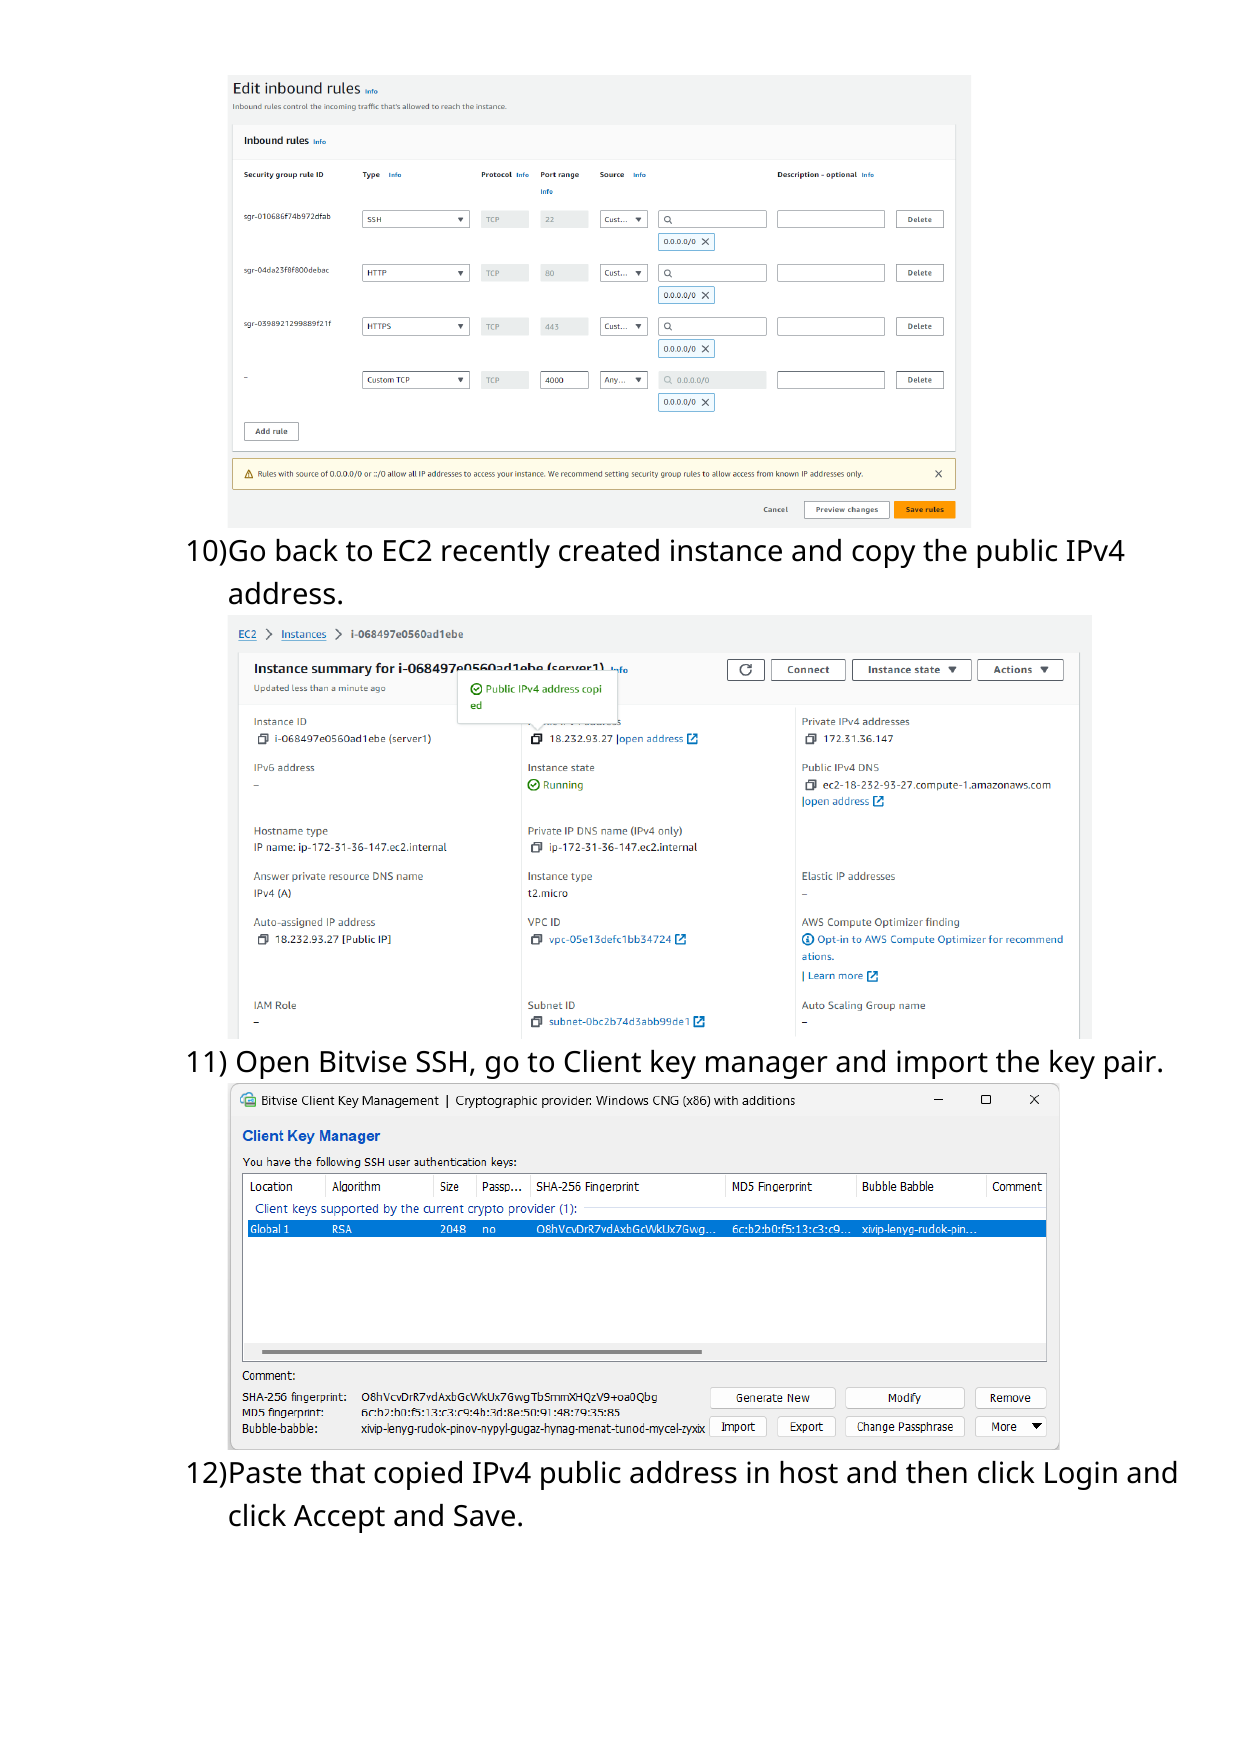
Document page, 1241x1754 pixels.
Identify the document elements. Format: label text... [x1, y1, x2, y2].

picture [227, 615, 1092, 1039]
list Paste that copied IPv4 public address in host and then click Login and click Accept and Save. [185, 1452, 1211, 1534]
picture [227, 1083, 1060, 1450]
list Go back to EC2 recently created instance and copy the public IPv4 address. [185, 530, 1211, 613]
picture [227, 75, 972, 528]
list Open Bitvise SSH, go to Client key manager and import the key pair. [185, 1041, 1211, 1081]
